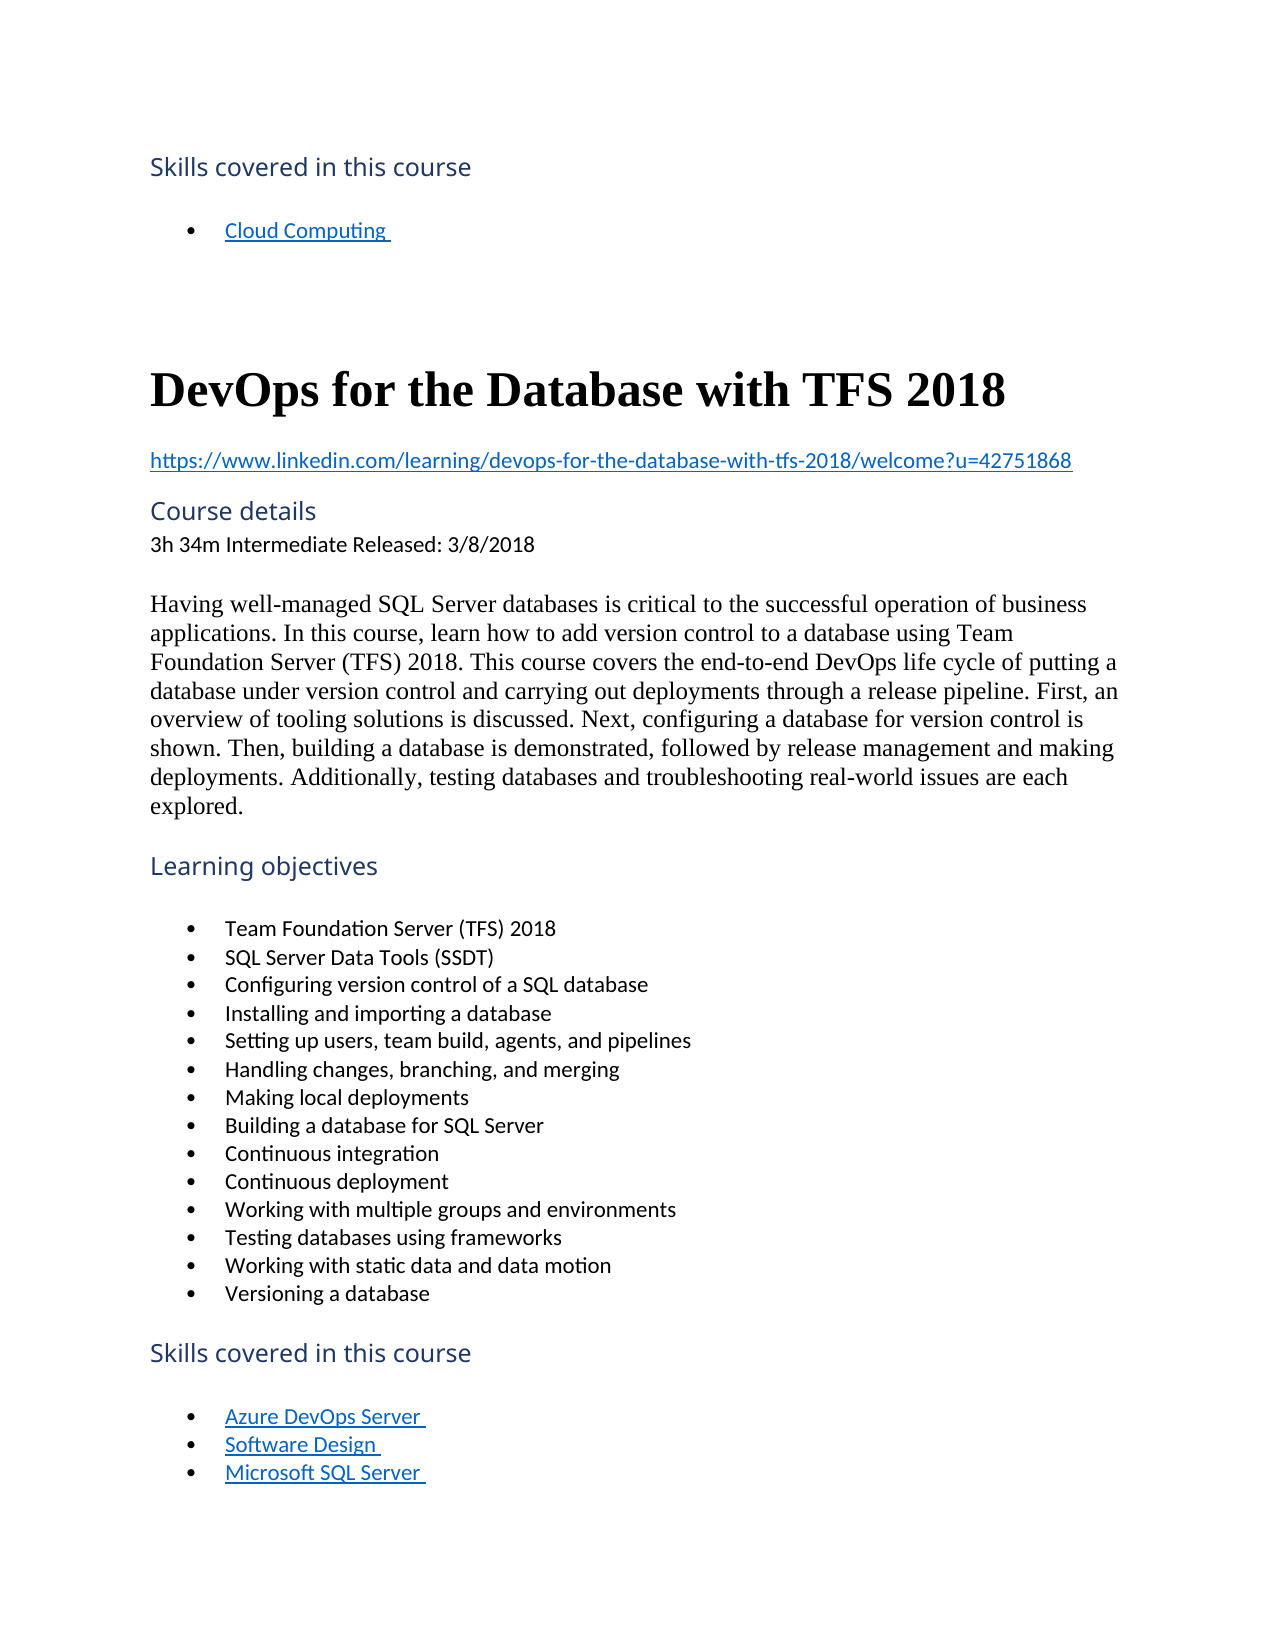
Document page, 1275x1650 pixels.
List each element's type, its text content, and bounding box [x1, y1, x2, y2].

text Having well-managed SQL Server databases is critical to the successful operation of business applications. In this course, learn how to add version control to a database using Team Foundation Server (TFS) 2018. This course covers the end-to-end DevOps life cycle of putting a database under version control and carrying out deployments through a release pipeline. First, an overview of tooling solutions is discussed. Next, configuring a database for version control is shown. Then, building a database is demonstrated, followed by release management and making deployments. Additionally, testing databases and troubleshooting real-world issues are each explored. [150, 589, 1125, 819]
list Installing and importing a database [187, 999, 1125, 1027]
list Microsoft SQL Server [187, 1458, 1125, 1486]
list Testing databases using frameworks [187, 1223, 1125, 1251]
list Working with static data and data motion [187, 1251, 1125, 1279]
text 3h 34m Intermediate Released: 3/8/2018 [150, 530, 1125, 558]
list Setting up users, team build, agents, and pipelines [187, 1027, 1125, 1055]
list Versioning a database [187, 1279, 1125, 1307]
subtitle Course details [150, 493, 1125, 527]
subtitle Skills covered in this course [150, 150, 1125, 184]
list Building a database for SQL Server [187, 1111, 1125, 1139]
list Software Design [187, 1430, 1125, 1458]
subtitle DevOps for the Database with TFS 2018 [150, 360, 1125, 417]
list Configuring version control of a SQL database [187, 971, 1125, 999]
list Working with multiple groups and environments [187, 1195, 1125, 1223]
subtitle Learning objectives [150, 849, 1125, 883]
list Handling changes, branching, and merging [187, 1055, 1125, 1083]
list Making local deployments [187, 1083, 1125, 1111]
text https://www.linkedin.com/learning/devops-for-the-database-with-tfs-2018/welcome?u=42751868 [150, 446, 1125, 474]
subtitle Skills covered in this course [150, 1336, 1125, 1370]
list Azure DevOps Server [187, 1402, 1125, 1430]
list Continuous integration [187, 1139, 1125, 1167]
list Team Foundation Server (TFS) 2018 [187, 914, 1125, 943]
list Continuous deployment [187, 1167, 1125, 1195]
list Cloud Computing [187, 216, 1125, 244]
list SQL Server Data Tools (SSDT) [187, 943, 1125, 971]
